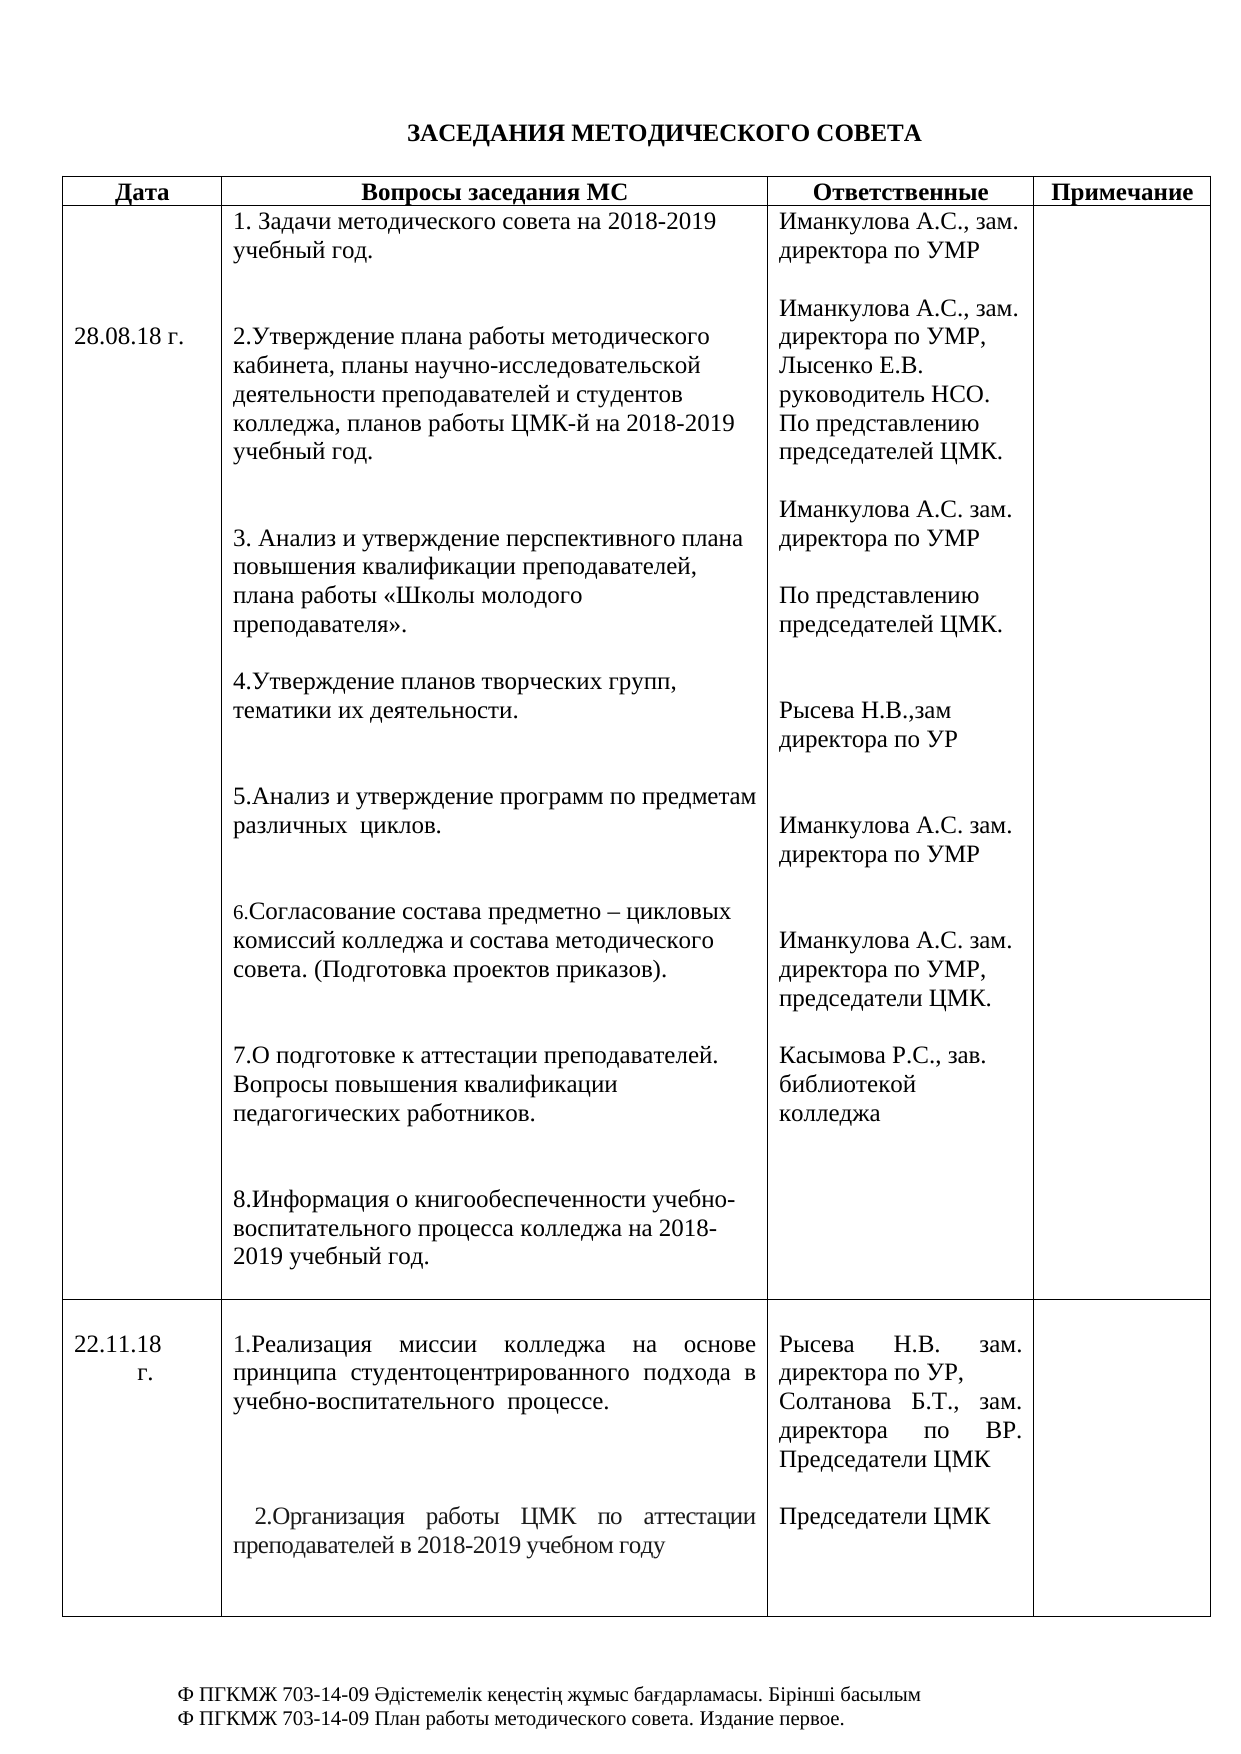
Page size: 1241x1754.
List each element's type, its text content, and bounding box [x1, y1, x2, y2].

table_header Ответственные [768, 177, 1033, 205]
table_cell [222, 1300, 767, 1616]
table_cell [1034, 1300, 1210, 1616]
text ЗАСЕДАНИЯ МЕТОДИЧЕСКОГО СОВЕТА [177, 118, 1152, 147]
table_header Примечание [1034, 177, 1210, 205]
table_cell 28.08.18 г. [63, 206, 221, 1299]
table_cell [768, 1300, 1033, 1616]
table_cell Иманкулова А.С., зам. директора по УМР Иманкулова А.С., зам. директора по УМР, Лысенко Е.В. руководитель НСО. По представлению председателей ЦМК. Иманкулова А.С. зам. директора по УМР По представлению председателей ЦМК. Рысева Н.В.,зам директора по УР Иманкулова А.С. зам. директора по УМР Иманкулова А.С. зам. директора по УМР, председатели ЦМК. Касымова Р.С., зав. библиотекой колледжа [768, 206, 1033, 1299]
table_cell [1034, 206, 1210, 1299]
table_header Вопросы заседания МС [222, 177, 767, 205]
table_cell г. [63, 1300, 221, 1616]
table_header Дата [63, 177, 221, 205]
table_cell 1. Задачи методического совета на 2018-2019 учебный год. 2.Утверждение плана работы методического кабинета, планы научно-исследовательской деятельности преподавателей и студентов колледжа, планов работы ЦМК-й на 2018-2019 учебный год. 3. Анализ и утверждение перспективного плана повышения квалификации преподавателей, плана работы «Школы молодого преподавателя». 4.Утверждение планов творческих групп, тематики их деятельности. 5.Анализ и утверждение программ по предметам различных циклов. 6.Согласование состава предметно – цикловых комиссий колледжа и состава методического совета. (Подготовка проектов приказов). 7.О подготовке к аттестации преподавателей. Вопросы повышения квалификации педагогических работников. 8.Информация о книгообеспеченности учебно-воспитательного процесса колледжа на 2018-2019 учебный год. [222, 206, 767, 1299]
